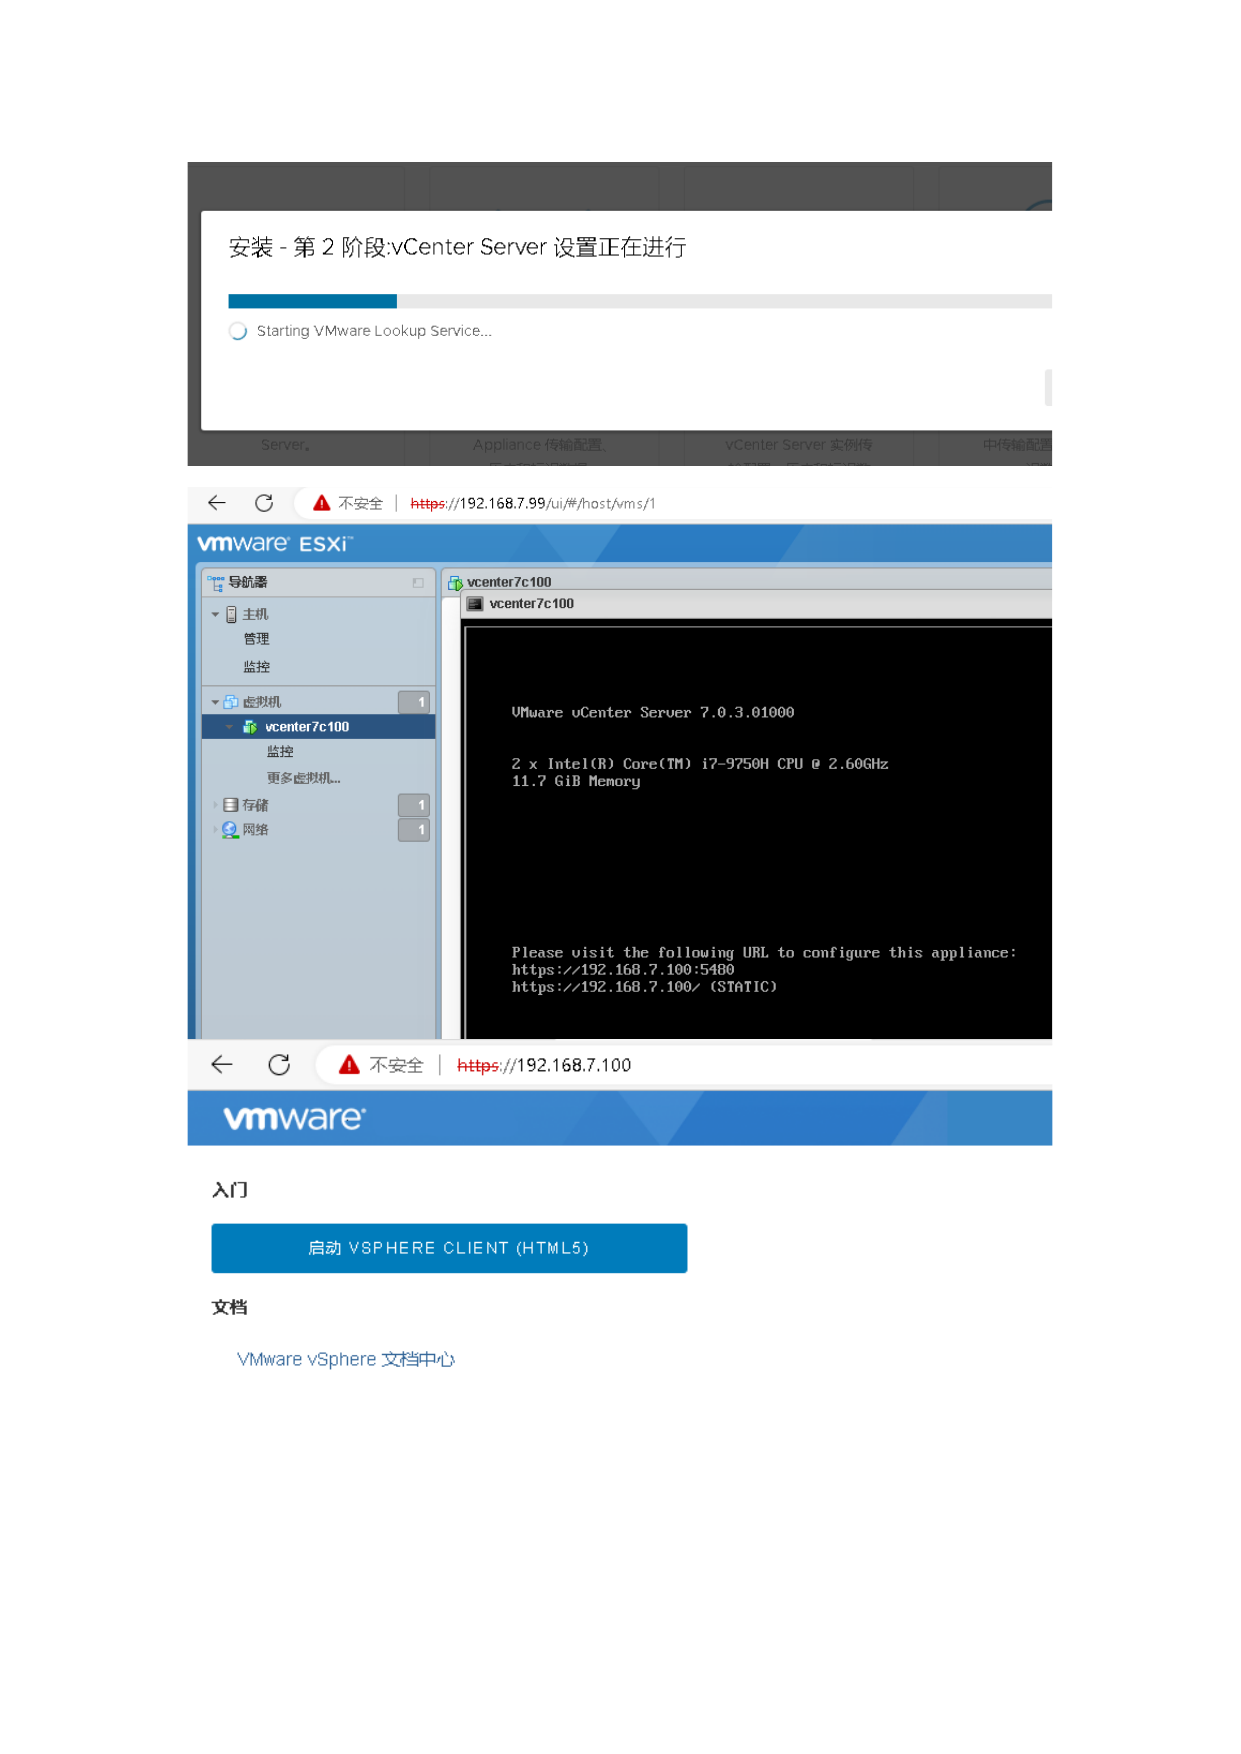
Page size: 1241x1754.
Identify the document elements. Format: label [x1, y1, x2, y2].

picture [187, 487, 1053, 1393]
picture [187, 162, 1053, 466]
